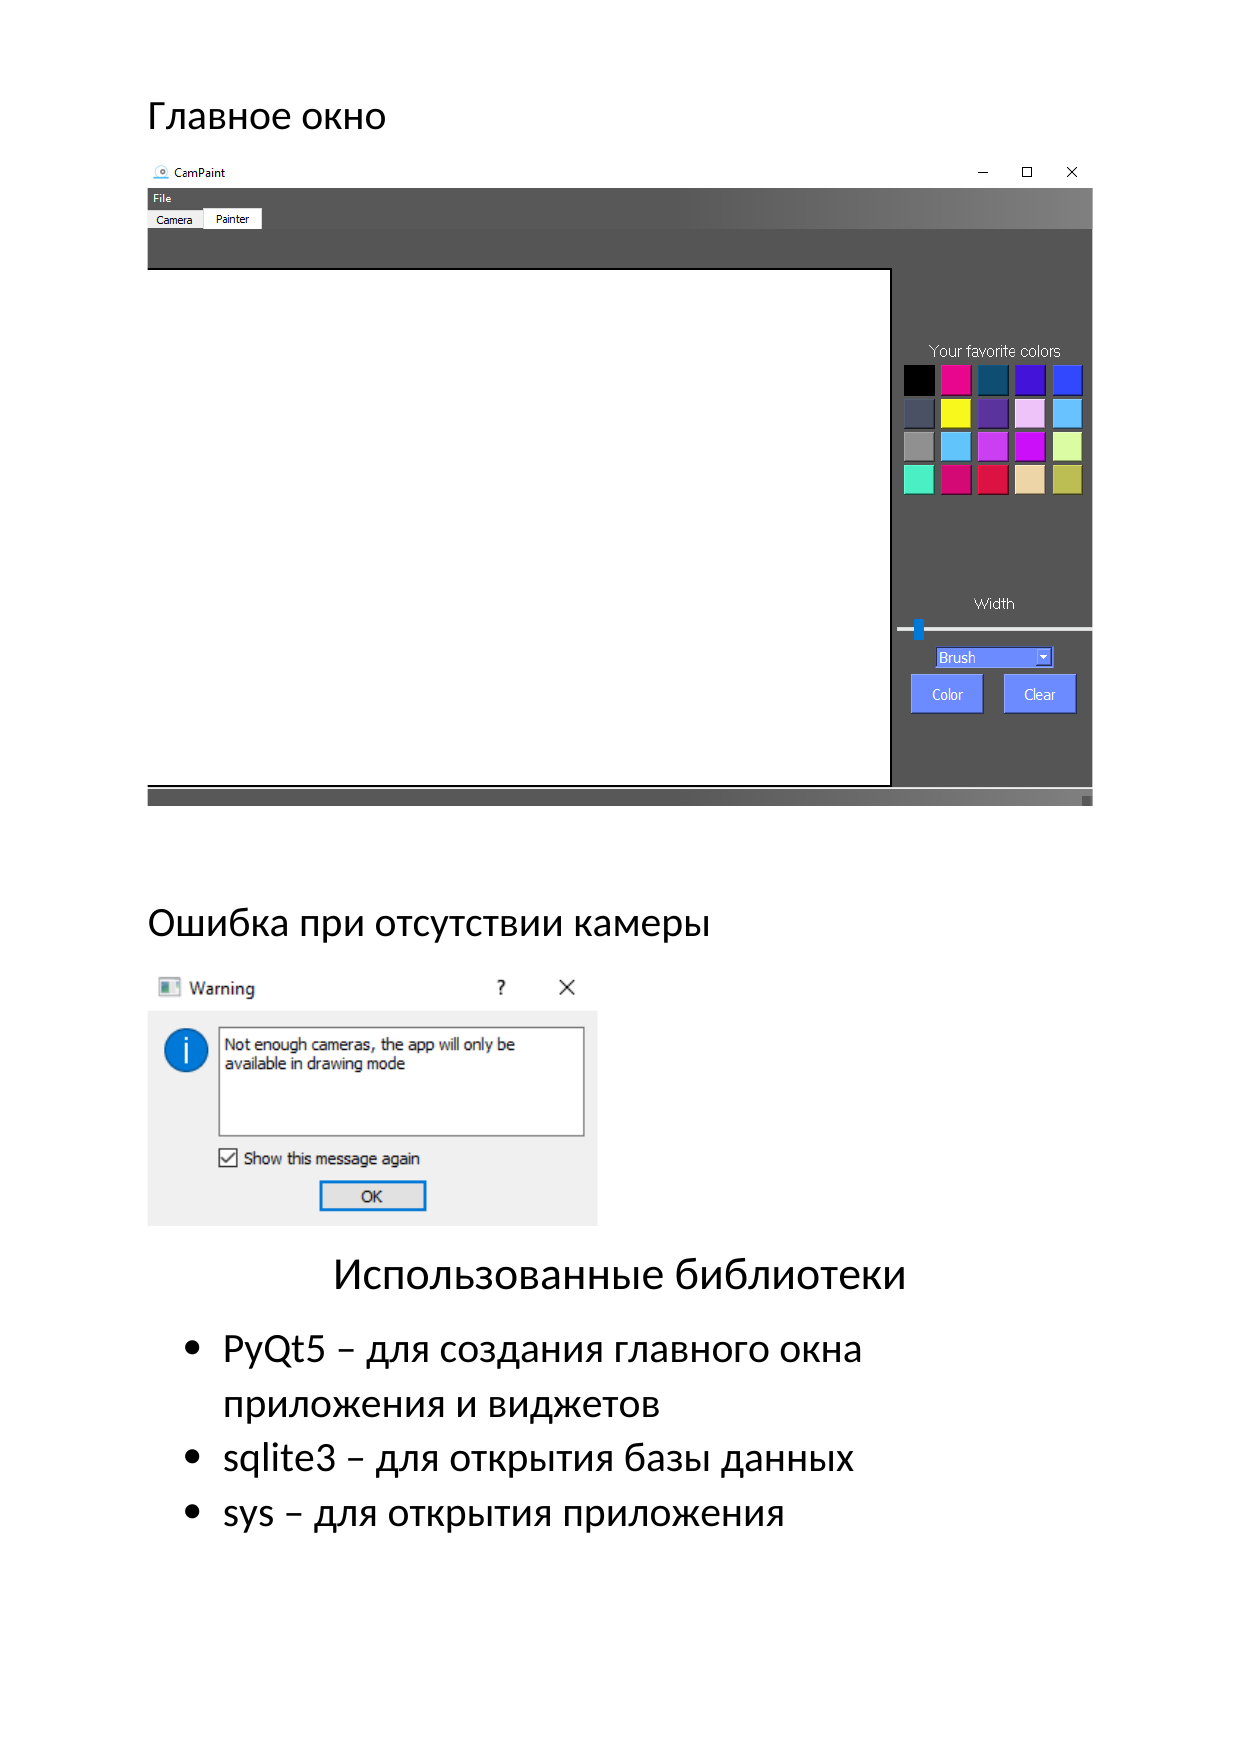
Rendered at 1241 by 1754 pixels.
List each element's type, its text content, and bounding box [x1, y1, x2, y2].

list PyQt5 – для создания главного окна приложения и виджетов [185, 1322, 1092, 1427]
list sqlite3 – для открытия базы данных [185, 1431, 1092, 1482]
list sys – для открытия приложения [185, 1486, 1092, 1537]
text Главное окно [148, 89, 1092, 139]
picture [147, 967, 598, 1226]
text Ошибка при отсутствии камеры [148, 896, 1092, 946]
text Использованные библиотеки [148, 1245, 1092, 1301]
picture [147, 160, 1093, 806]
